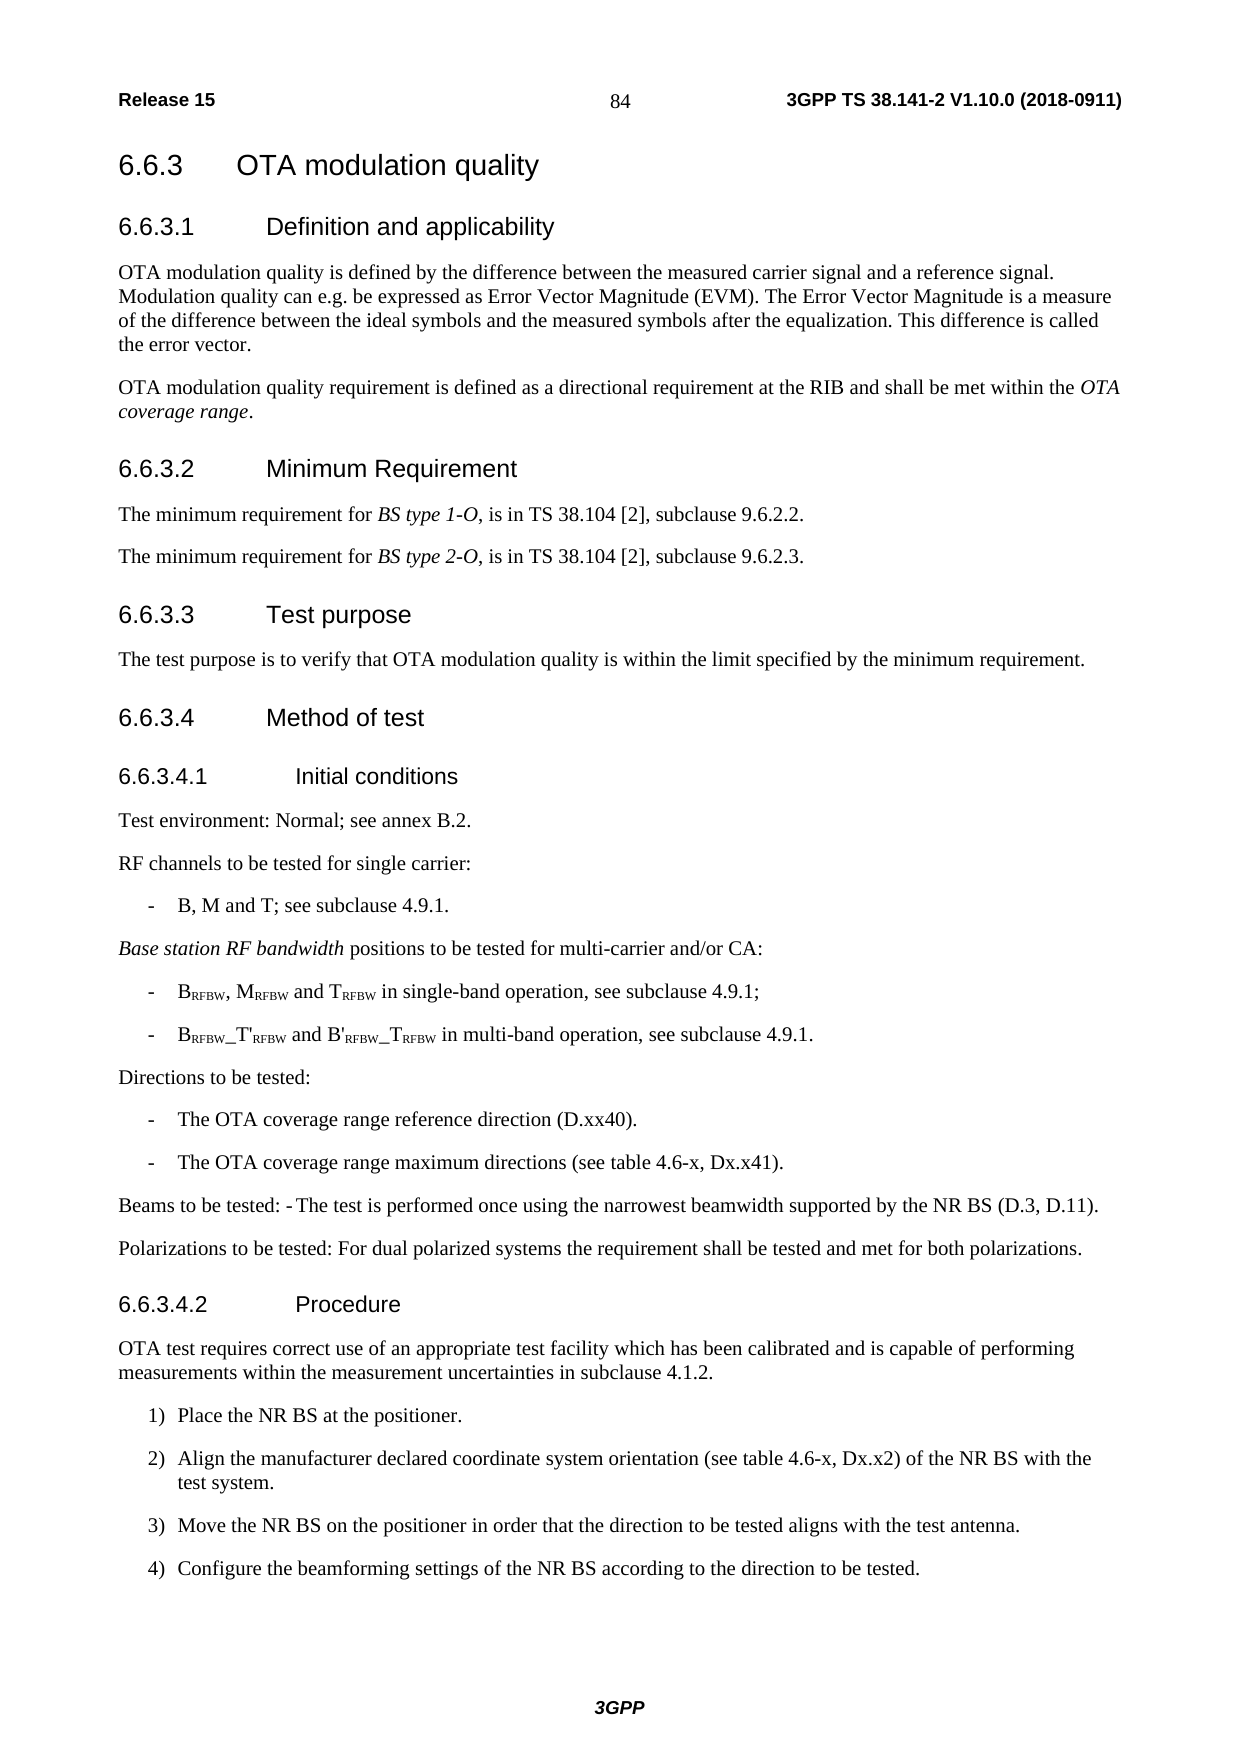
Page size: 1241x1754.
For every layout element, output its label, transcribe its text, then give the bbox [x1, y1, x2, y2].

subtitle 6.6.3.4.1 Initial conditions [118, 763, 1122, 789]
text OTA test requires correct use of an appropriate test facility which has been calibrated and is capable of performing measurements within the measurement uncertainties in subclause 4.1.2. [118, 1336, 1122, 1384]
text - The OTA coverage range maximum directions (D.). [148, 1150, 1122, 1174]
text - B and T; see subclause 4.9.1. [148, 893, 1122, 917]
text The test purpose is to verify that OTA modulation quality is within the limit specified by the minimum requirement. [118, 647, 1122, 671]
text 4) Configure the beamforming settings of the NR BS according to the direction to be tested. [148, 1556, 1122, 1580]
text The test is performed once using the narrowest beamwidth supported by the BS [118, 1193, 1122, 1217]
text Directions to be tested: [118, 1064, 1122, 1089]
text For dual polarized systems the requirement shall be tested and met for both polarizations. [118, 1236, 1122, 1260]
subtitle 6.6.3.3 Test purpose [118, 600, 1122, 628]
text 1) Place the NR BS at the positioner. [148, 1403, 1122, 1427]
text The minimum requirement for BS type 2-O, is in TS 38.104 [2], subclause 9.6.2.3. [118, 544, 1122, 568]
text - BRFBW and TRFBW in single-band operation, see subclause 4.9.1; [148, 979, 1122, 1003]
text RF channels to be tested for single carrier: [118, 851, 1122, 874]
text 3) Move the NR BS on the positioner in order that the direction to be tested aligns with the test antenna. [148, 1513, 1122, 1537]
text Test environment: Normal; see annex B.2. [118, 808, 1122, 832]
subtitle 6.6.3.1 Definition and applicability [118, 212, 1122, 241]
subtitle 6.6.3 OTA modulation quality [118, 147, 1122, 181]
text 2) Align the manufacturer declared coordinate system orientation (D.) of the BS with the test system. [148, 1446, 1122, 1494]
subtitle 6.6.3.4.2 Procedure [118, 1291, 1122, 1317]
text OTA modulation quality is defined by the difference between the measured carrier signal and a reference signal. Modulation quality can e.g. be expressed as Error Vector Magnitude (EVM). The Error Vector Magnitude is a measure of the difference between the ideal symbols and the measured symbols after the equalization. This difference is called the error vector. [118, 260, 1122, 356]
text - BRFBW_T'RFBW and B'RFBW_TRFBW in multi-band operation, see subclause 4.9.1. [148, 1022, 1122, 1046]
subtitle 6.6.3.2 Minimum Requirement [118, 454, 1122, 483]
text RF bandwidth positions to be tested for multi-carrier and/or CA: [118, 936, 1122, 960]
text OTA modulation quality requirement is defined as a directional requirement at the RIB and shall be met within the OTA coverage range. [118, 375, 1122, 423]
text The minimum requirement for BS type 1-O, is in TS 38.104 [2], subclause 9.6.2.2. [118, 502, 1122, 526]
subtitle 6.6.3.4 Method of test [118, 703, 1122, 731]
